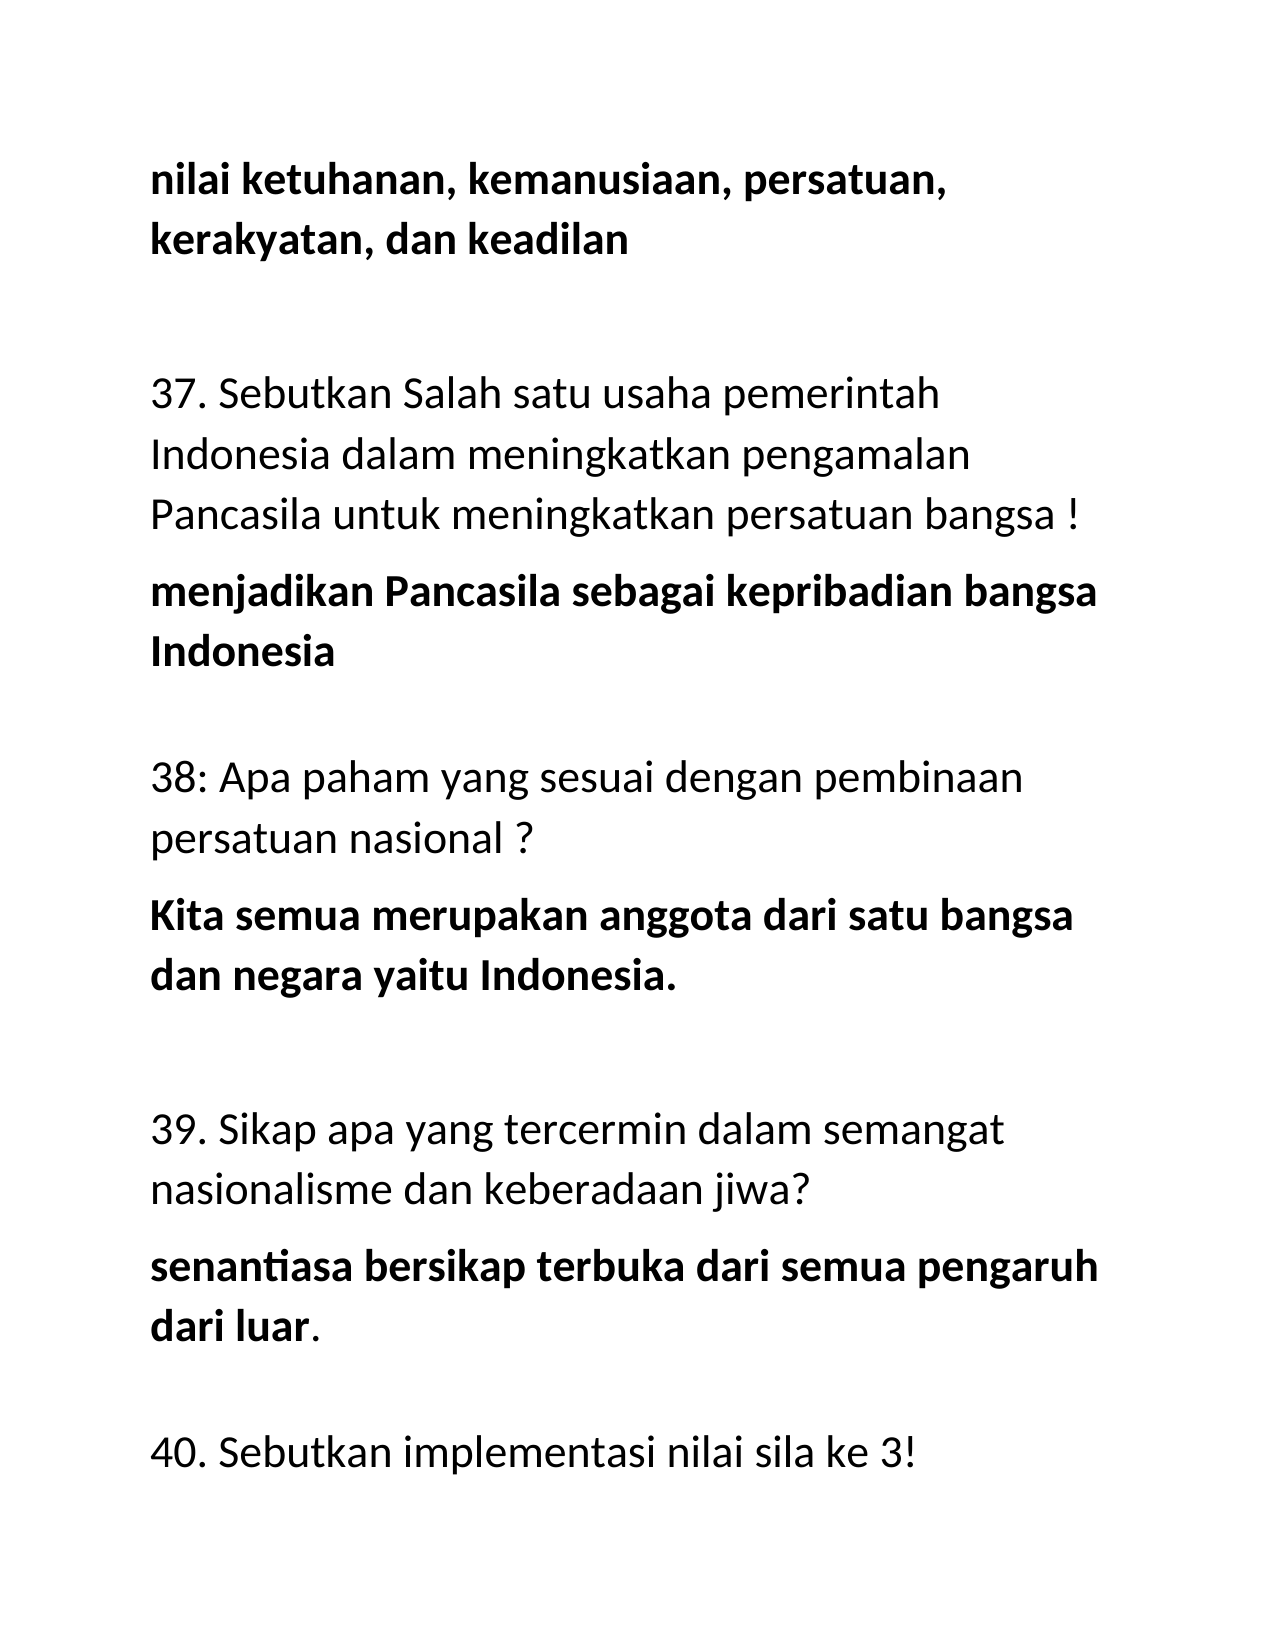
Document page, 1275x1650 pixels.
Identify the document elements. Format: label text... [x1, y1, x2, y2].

text 38: Apa paham yang sesuai dengan pembinaan persatuan nasional ? [150, 748, 1125, 864]
text 40. Sebutkan implementasi nilai sila ke 3! [150, 1423, 1125, 1479]
text senantiasa bersikap terbuka dari semua pengaruh dari luar. [150, 1237, 1125, 1353]
text 37. Sebutkan Salah satu usaha pemerintah Indonesia dalam meningkatkan pengamalan Pancasila untuk meningkatkan persatuan bangsa ! [150, 364, 1125, 541]
text 39. Sikap apa yang tercermin dalam semangat nasionalisme dan keberadaan jiwa? [150, 1100, 1125, 1216]
text nilai ketuhanan, kemanusiaan, persatuan, kerakyatan, dan keadilan [150, 150, 1125, 266]
text Kita semua merupakan anggota dari satu bangsa dan negara yaitu Indonesia. [150, 886, 1125, 1002]
text menjadikan Pancasila sebagai kepribadian bangsa Indonesia [150, 562, 1125, 678]
